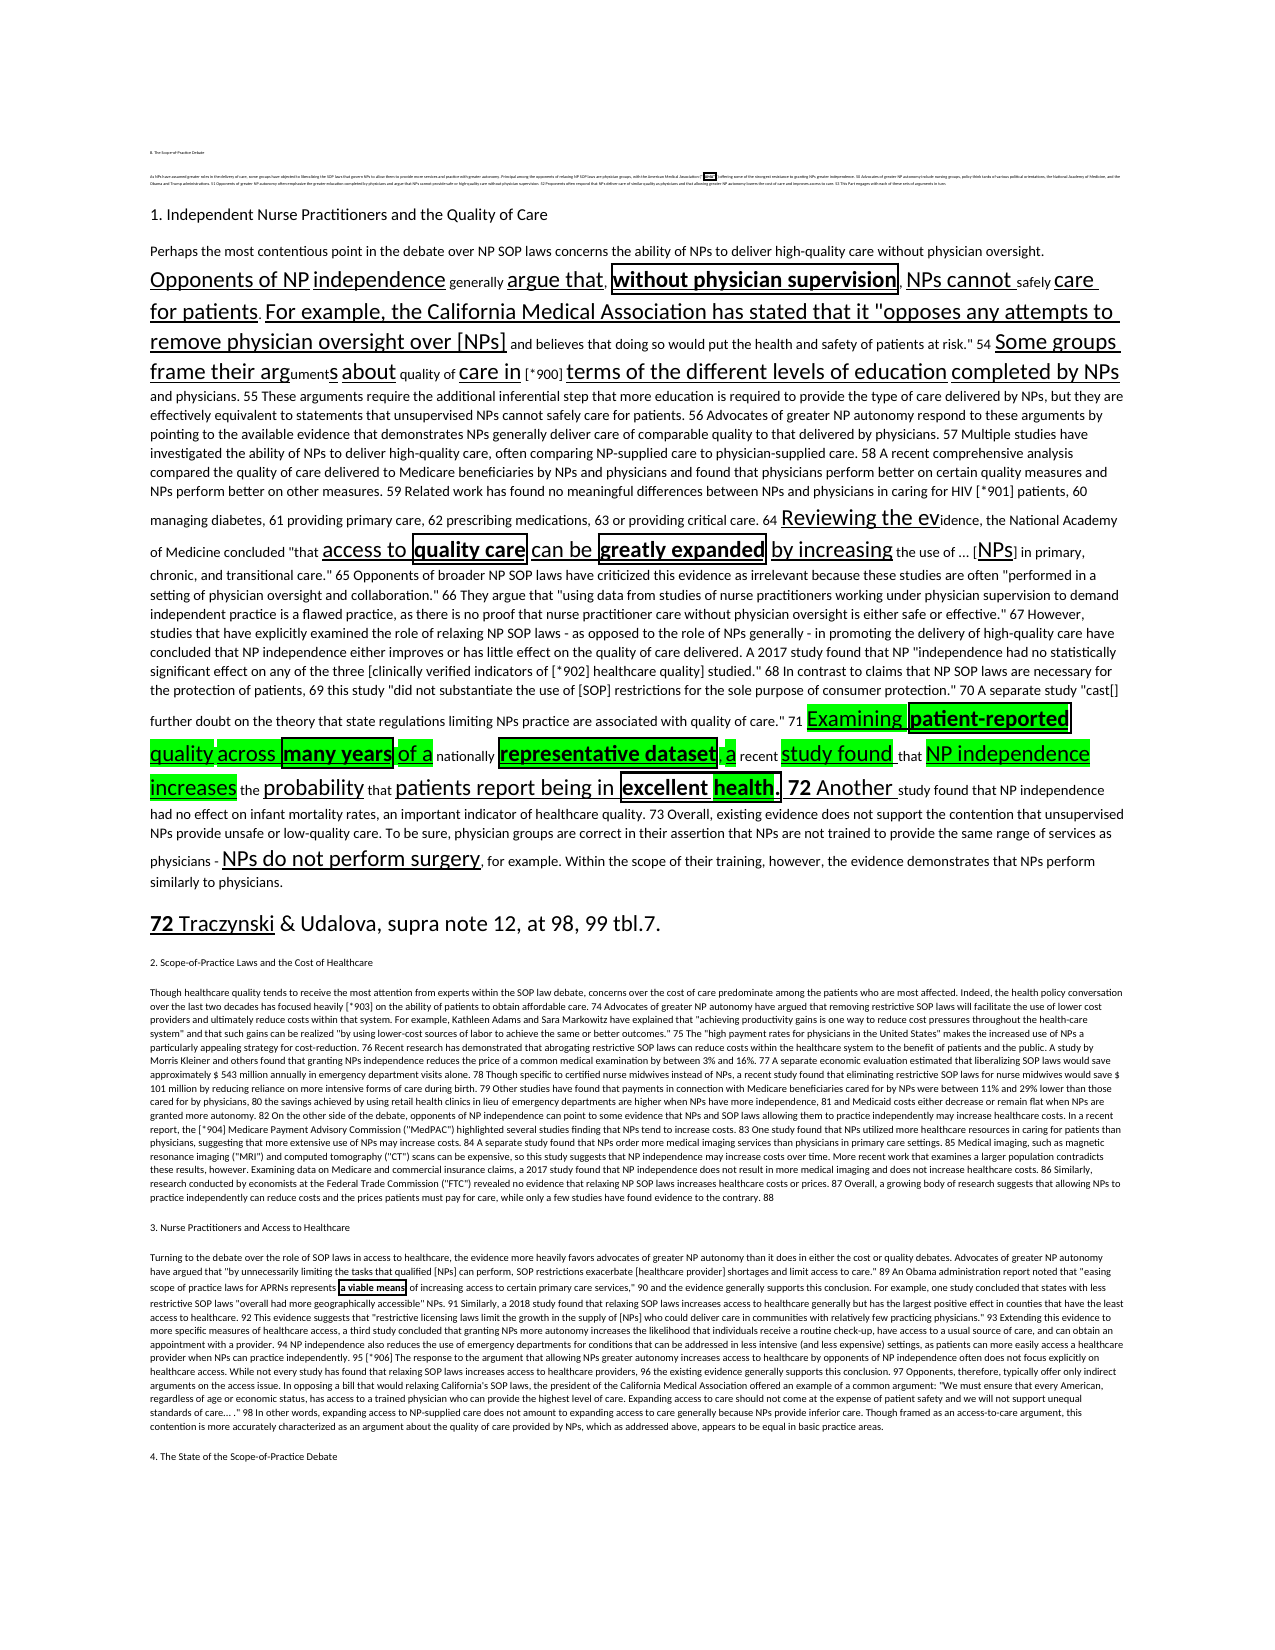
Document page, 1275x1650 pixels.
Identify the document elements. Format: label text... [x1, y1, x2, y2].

text 72 Traczynski & Udalova, supra note 12, at 98, 99 tbl.7. [150, 909, 1125, 937]
text Perhaps the most contentious point in the debate over NP SOP laws concerns the ability of NPs to deliver high-quality care without physician oversight. Opponents of NP independence generally argue that, without physician supervision, NPs cannot safely care for patients. For example, the California Medical Association has stated that it "opposes any attempts to remove physician oversight over [NPs] and believes that doing so would put the health and safety of patients at risk." 54 Some groups frame their arguments about quality of care in [*900] terms of the different levels of education completed by NPs and physicians. 55 These arguments require the additional inferential step that more education is required to provide the type of care delivered by NPs, but they are effectively equivalent to statements that unsupervised NPs cannot safely care for patients. 56 Advocates of greater NP autonomy respond to these arguments by pointing to the available evidence that demonstrates NPs generally deliver care of comparable quality to that delivered by physicians. 57 Multiple studies have investigated the ability of NPs to deliver high-quality care, often comparing NP-supplied care to physician-supplied care. 58 A recent comprehensive analysis compared the quality of care delivered to Medicare beneficiaries by NPs and physicians and found that physicians perform better on certain quality measures and NPs perform better on other measures. 59 Related work has found no meaningful differences between NPs and physicians in caring for HIV [*901] patients, 60 managing diabetes, 61 providing primary care, 62 prescribing medications, 63 or providing critical care. 64 Reviewing the evidence, the National Academy of Medicine concluded "that access to quality care can be greatly expanded by increasing the use of ... [NPs] in primary, chronic, and transitional care." 65 Opponents of broader NP SOP laws have criticized this evidence as irrelevant because these studies are often "performed in a setting of physician oversight and collaboration." 66 They argue that "using data from studies of nurse practitioners working under physician supervision to demand independent practice is a flawed practice, as there is no proof that nurse practitioner care without physician oversight is either safe or effective." 67 However, studies that have explicitly examined the role of relaxing NP SOP laws - as opposed to the role of NPs generally - in promoting the delivery of high-quality care have concluded that NP independence either improves or has little effect on the quality of care delivered. A 2017 study found that NP "independence had no statistically significant effect on any of the three [clinically verified indicators of [*902] healthcare quality] studied." 68 In contrast to claims that NP SOP laws are necessary for the protection of patients, 69 this study "did not substantiate the use of [SOP] restrictions for the sole purpose of consumer protection." 70 A separate study "cast[] further doubt on the theory that state regulations limiting NPs practice are associated with quality of care." 71 Examining patient-reported quality across many years of a nationally representative dataset, a recent study found that NP independence increases the probability that patients report being in excellent health. 72 Another study found that NP independence had no effect on infant mortality rates, an important indicator of healthcare quality. 73 Overall, existing evidence does not support the contention that unsupervised NPs provide unsafe or low-quality care. To be sure, physician groups are correct in their assertion that NPs are not trained to provide the same range of services as physicians - NPs do not perform surgery, for example. Within the scope of their training, however, the evidence demonstrates that NPs perform similarly to physicians. [150, 242, 1125, 891]
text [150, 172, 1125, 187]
text 3. Nurse Practitioners and Access to Healthcare [150, 1221, 1125, 1234]
text 2. Scope-of-Practice Laws and the Cost of Healthcare [150, 956, 1125, 969]
text 4. The State of the Scope-of-Practice Debate [150, 1450, 1125, 1463]
text Though healthcare quality tends to receive the most attention from experts within the SOP law debate, concerns over the cost of care predominate among the patients who are most affected. Indeed, the health policy conversation over the last two decades has focused heavily [*903] on the ability of patients to obtain affordable care. 74 Advocates of greater NP autonomy have argued that removing restrictive SOP laws will facilitate the use of lower cost providers and ultimately reduce costs within that system. For example, Kathleen Adams and Sara Markowitz have explained that "achieving productivity gains is one way to reduce cost pressures throughout the health-care system" and that such gains can be realized "by using lower-cost sources of labor to achieve the same or better outcomes." 75 The "high payment rates for physicians in the United States" makes the increased use of NPs a particularly appealing strategy for cost-reduction. 76 Recent research has demonstrated that abrogating restrictive SOP laws can reduce costs within the healthcare system to the benefit of patients and the public. A study by Morris Kleiner and others found that granting NPs independence reduces the price of a common medical examination by between 3% and 16%. 77 A separate economic evaluation estimated that liberalizing SOP laws would save approximately $ 543 million annually in emergency department visits alone. 78 Though specific to certified nurse midwives instead of NPs, a recent study found that eliminating restrictive SOP laws for nurse midwives would save $ 101 million by reducing reliance on more intensive forms of care during birth. 79 Other studies have found that payments in connection with Medicare beneficiaries cared for by NPs were between 11% and 29% lower than those cared for by physicians, 80 the savings achieved by using retail health clinics in lieu of emergency departments are higher when NPs have more independence, 81 and Medicaid costs either decrease or remain flat when NPs are granted more autonomy. 82 On the other side of the debate, opponents of NP independence can point to some evidence that NPs and SOP laws allowing them to practice independently may increase healthcare costs. In a recent report, the [*904] Medicare Payment Advisory Commission ("MedPAC") highlighted several studies finding that NPs tend to increase costs. 83 One study found that NPs utilized more healthcare resources in caring for patients than physicians, suggesting that more extensive use of NPs may increase costs. 84 A separate study found that NPs order more medical imaging services than physicians in primary care settings. 85 Medical imaging, such as magnetic resonance imaging ("MRI") and computed tomography ("CT") scans can be expensive, so this study suggests that NP independence may increase costs over time. More recent work that examines a larger population contradicts these results, however. Examining data on Medicare and commercial insurance claims, a 2017 study found that NP independence does not result in more medical imaging and does not increase healthcare costs. 86 Similarly, research conducted by economists at the Federal Trade Commission ("FTC") revealed no evidence that relaxing NP SOP laws increases healthcare costs or prices. 87 Overall, a growing body of research suggests that allowing NPs to practice independently can reduce costs and the prices patients must pay for care, while only a few studies have found evidence to the contrary. 88 [150, 986, 1125, 1204]
text 1. Independent Nurse Practitioners and the Quality of Care [150, 204, 1125, 224]
text Turning to the debate over the role of SOP laws in access to healthcare, the evidence more heavily favors advocates of greater NP autonomy than it does in either the cost or quality debates. Advocates of greater NP autonomy have argued that "by unnecessarily limiting the tasks that qualified [NPs] can perform, SOP restrictions exacerbate [healthcare provider] shortages and limit access to care." 89 An Obama administration report noted that "easing scope of practice laws for APRNs represents a viable means of increasing access to certain primary care services," 90 and the evidence generally supports this conclusion. For example, one study concluded that states with less restrictive SOP laws "overall had more geographically accessible" NPs. 91 Similarly, a 2018 study found that relaxing SOP laws increases access to healthcare generally but has the largest positive effect in counties that have the least access to healthcare. 92 This evidence suggests that "restrictive licensing laws limit the growth in the supply of [NPs] who could deliver care in communities with relatively few practicing physicians." 93 Extending this evidence to more specific measures of healthcare access, a third study concluded that granting NPs more autonomy increases the likelihood that individuals receive a routine check-up, have access to a usual source of care, and can obtain an appointment with a provider. 94 NP independence also reduces the use of emergency departments for conditions that can be addressed in less intensive (and less expensive) settings, as patients can more easily access a healthcare provider when NPs can practice independently. 95 [*906] The response to the argument that allowing NPs greater autonomy increases access to healthcare by opponents of NP independence often does not focus explicitly on healthcare access. While not every study has found that relaxing SOP laws increases access to healthcare providers, 96 the existing evidence generally supports this conclusion. 97 Opponents, therefore, typically offer only indirect arguments on the access issue. In opposing a bill that would relaxing California's SOP laws, the president of the California Medical Association offered an example of a common argument: "We must ensure that every American, regardless of age or economic status, has access to a trained physician who can provide the highest level of care. Expanding access to care should not come at the expense of patient safety and we will not support unequal standards of care... ." 98 In other words, expanding access to NP-supplied care does not amount to expanding access to care generally because NPs provide inferior care. Though framed as an access-to-care argument, this contention is more accurately characterized as an argument about the quality of care provided by NPs, which as addressed above, appears to be equal in basic practice areas. [150, 1252, 1125, 1433]
